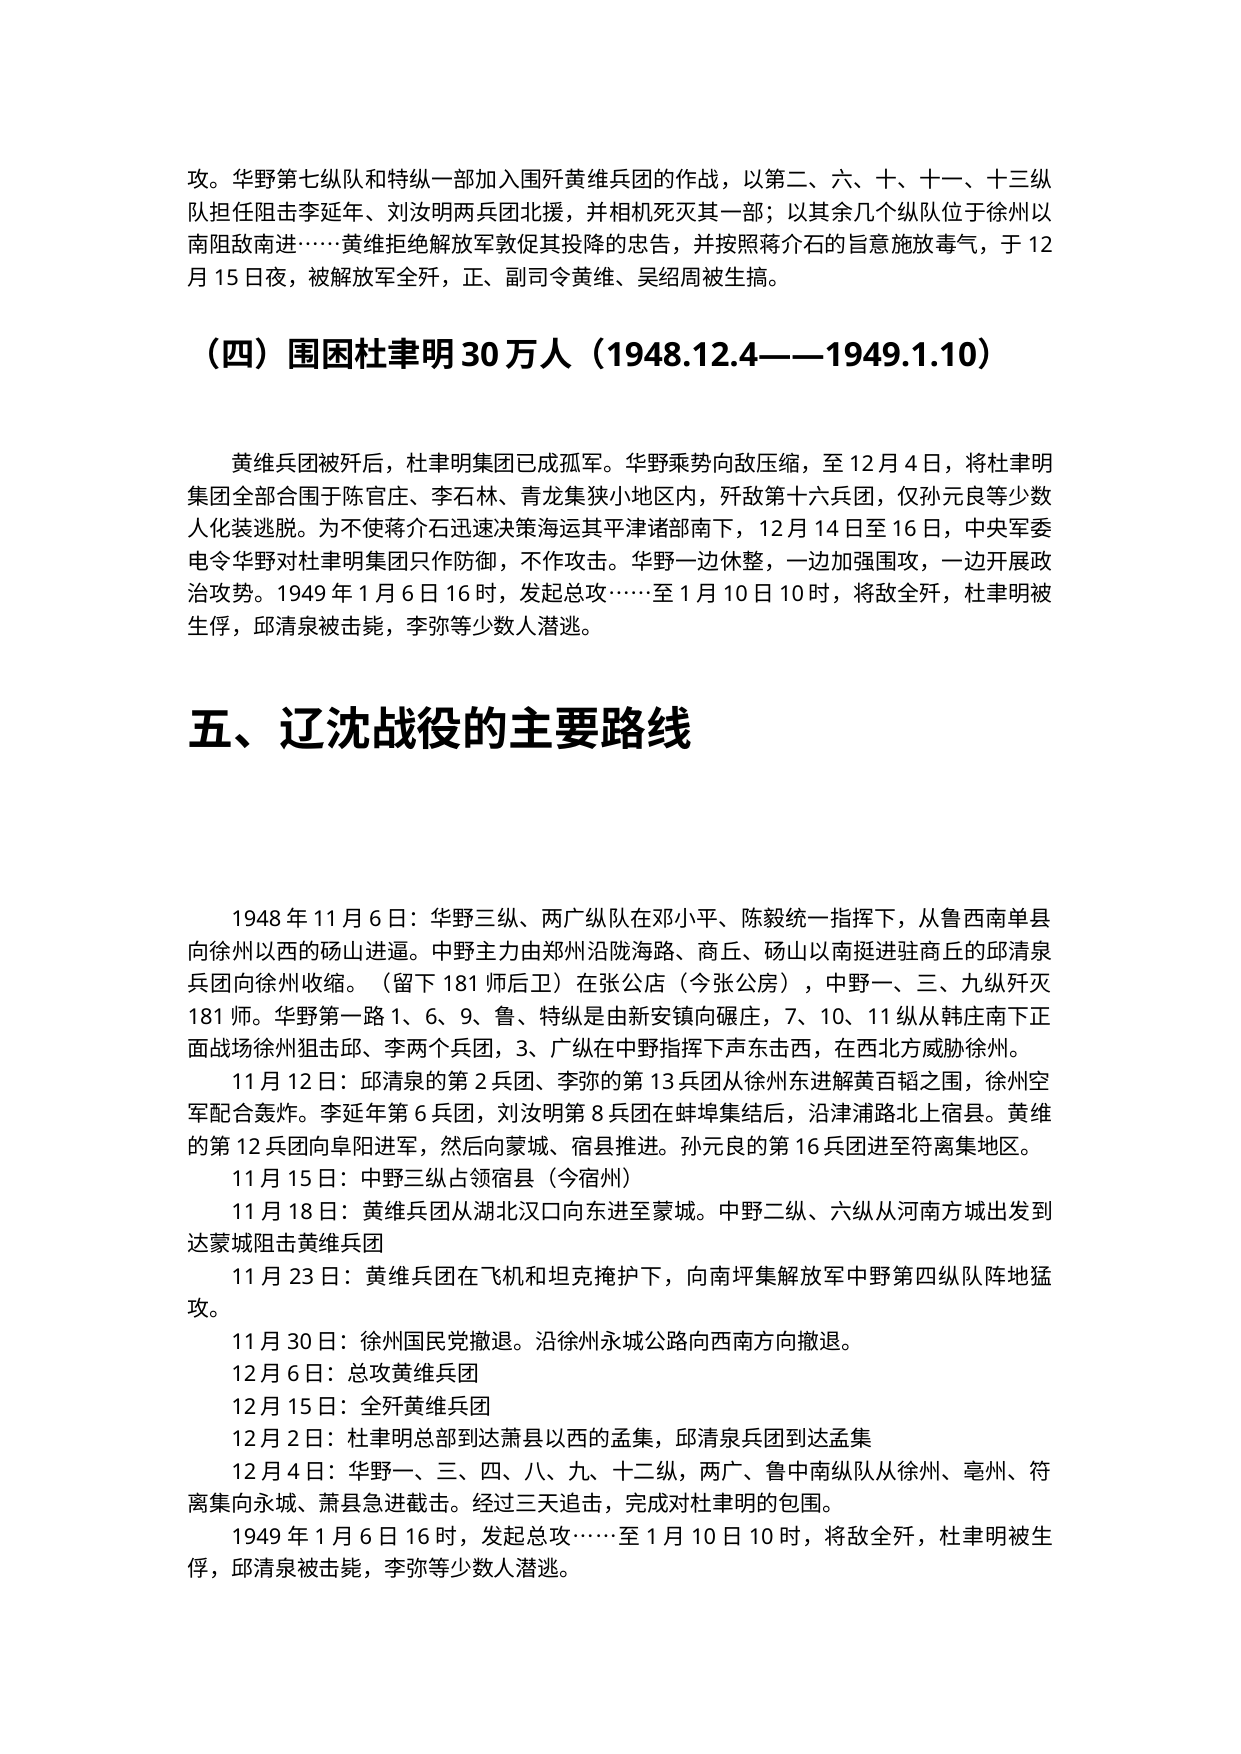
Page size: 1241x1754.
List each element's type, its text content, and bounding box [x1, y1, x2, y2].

text 12月15日：全歼黄维兵团 [187, 1388, 1053, 1421]
text 11月12日：邱清泉的第2兵团、李弥的第13兵团从徐州东进解黄百韬之围，徐州空军配合轰炸。李延年第6兵团，刘汝明第8兵团在蚌埠集结后，沿津浦路北上宿县。黄维的第12兵团向阜阳进军，然后向蒙城、宿县推进。孙元良的第16兵团进至符离集地区。 [187, 1063, 1053, 1161]
text 12月2日：杜聿明总部到达萧县以西的孟集，邱清泉兵团到达孟集 [187, 1421, 1053, 1453]
text 黄维兵团被歼后，杜聿明集团已成孤军。华野乘势向敌压缩，至12月4日，将杜聿明集团全部合围于陈官庄、李石林、青龙集狭小地区内，歼敌第十六兵团，仅孙元良等少数人化装逃脱。为不使蒋介石迅速决策海运其平津诸部南下，12月14日至16日，中央军委电令华野对杜聿明集团只作防御，不作攻击。华野一边休整，一边加强围攻，一边开展政治攻势。1949年1月6日16时，发起总攻……至1月10日10时，将敌全歼，杜聿明被生俘，邱清泉被击毙，李弥等少数人潜逃。 [187, 446, 1053, 641]
text 12月6日：总攻黄维兵团 [187, 1356, 1053, 1388]
subtitle 五、辽沈战役的主要路线 [187, 676, 1053, 774]
text 11月18日：黄维兵团从湖北汉口向东进至蒙城。中野二纵、六纵从河南方城出发到达蒙城阻击黄维兵团 [187, 1193, 1053, 1258]
text 11月30日：徐州国民党撤退。沿徐州永城公路向西南方向撤退。 [187, 1323, 1053, 1356]
text 11月23日：黄维兵团在飞机和坦克掩护下，向南坪集解放军中野第四纵队阵地猛攻。 [187, 1258, 1053, 1323]
text 1948年11月6日：华野三纵、两广纵队在邓小平、陈毅统一指挥下，从鲁西南单县向徐州以西的砀山进逼。中野主力由郑州沿陇海路、商丘、砀山以南挺进驻商丘的邱清泉兵团向徐州收缩。（留下181师后卫）在张公店（今张公房），中野一、三、九纵歼灭181师。华野第一路1、6、9、鲁、特纵是由新安镇向碾庄，7、10、11纵从韩庄南下正面战场徐州狙击邱、李两个兵团，3、广纵在中野指挥下声东击西，在西北方威胁徐州。 [187, 901, 1053, 1063]
subtitle （四）围困杜聿明30万人（1948.12.4——1949.1.10） [187, 319, 1053, 384]
text 11月15日：中野三纵占领宿县（今宿州） [187, 1161, 1053, 1193]
text 12月4日：华野一、三、四、八、九、十二纵，两广、鲁中南纵队从徐州、亳州、符离集向永城、萧县急进截击。经过三天追击，完成对杜聿明的包围。 [187, 1453, 1053, 1518]
text 1949年1月6日16时，发起总攻……至1月10日10时，将敌全歼，杜聿明被生俘，邱清泉被击毙，李弥等少数人潜逃。 [187, 1518, 1053, 1583]
